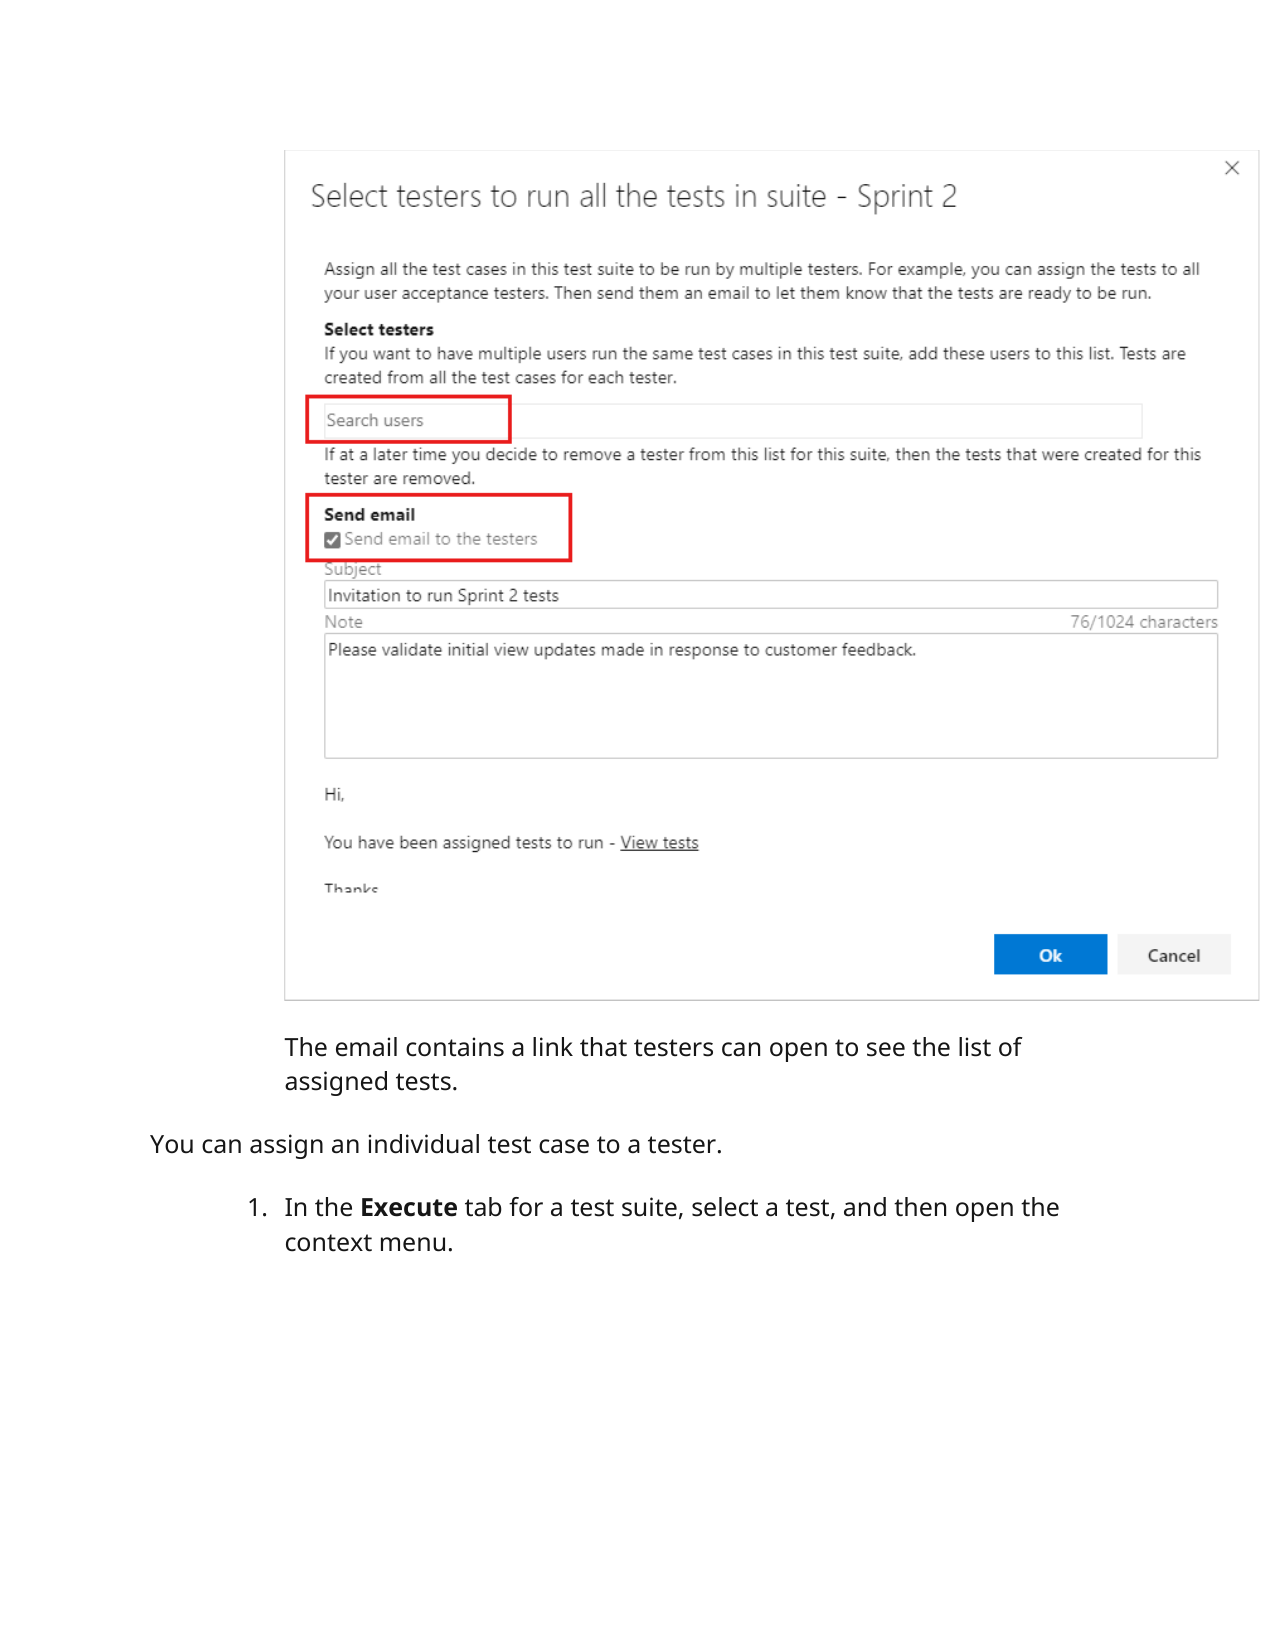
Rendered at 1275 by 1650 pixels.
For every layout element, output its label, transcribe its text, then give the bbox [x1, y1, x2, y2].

text The email contains a link that testers can open to see the list of assigned tests. [284, 1029, 1125, 1098]
picture [284, 150, 1260, 1001]
text You can assign an individual test case to a tester. [150, 1127, 1125, 1161]
list In the Execute tab for a test suite, select a test, and then open the context menu. [247, 1190, 1125, 1258]
